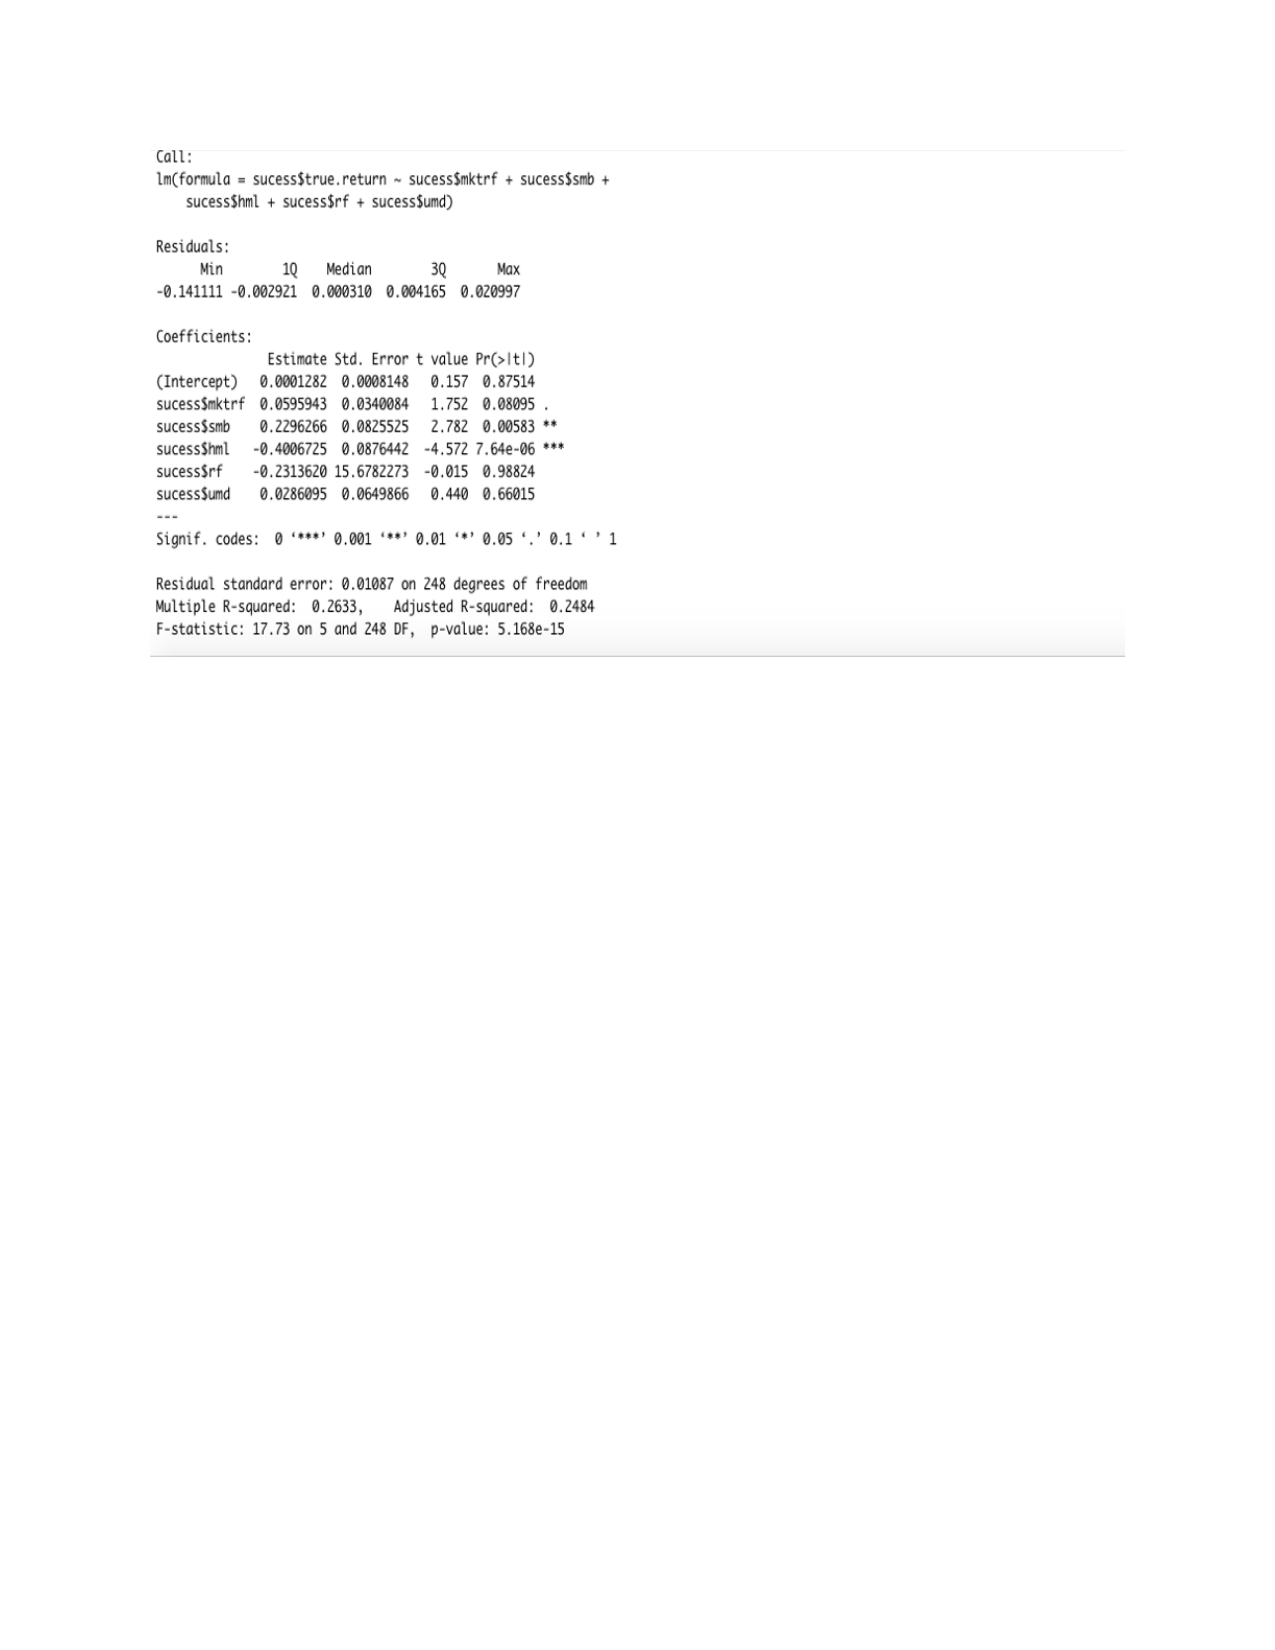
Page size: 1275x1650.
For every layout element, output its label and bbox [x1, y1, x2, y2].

picture [150, 150, 1125, 657]
